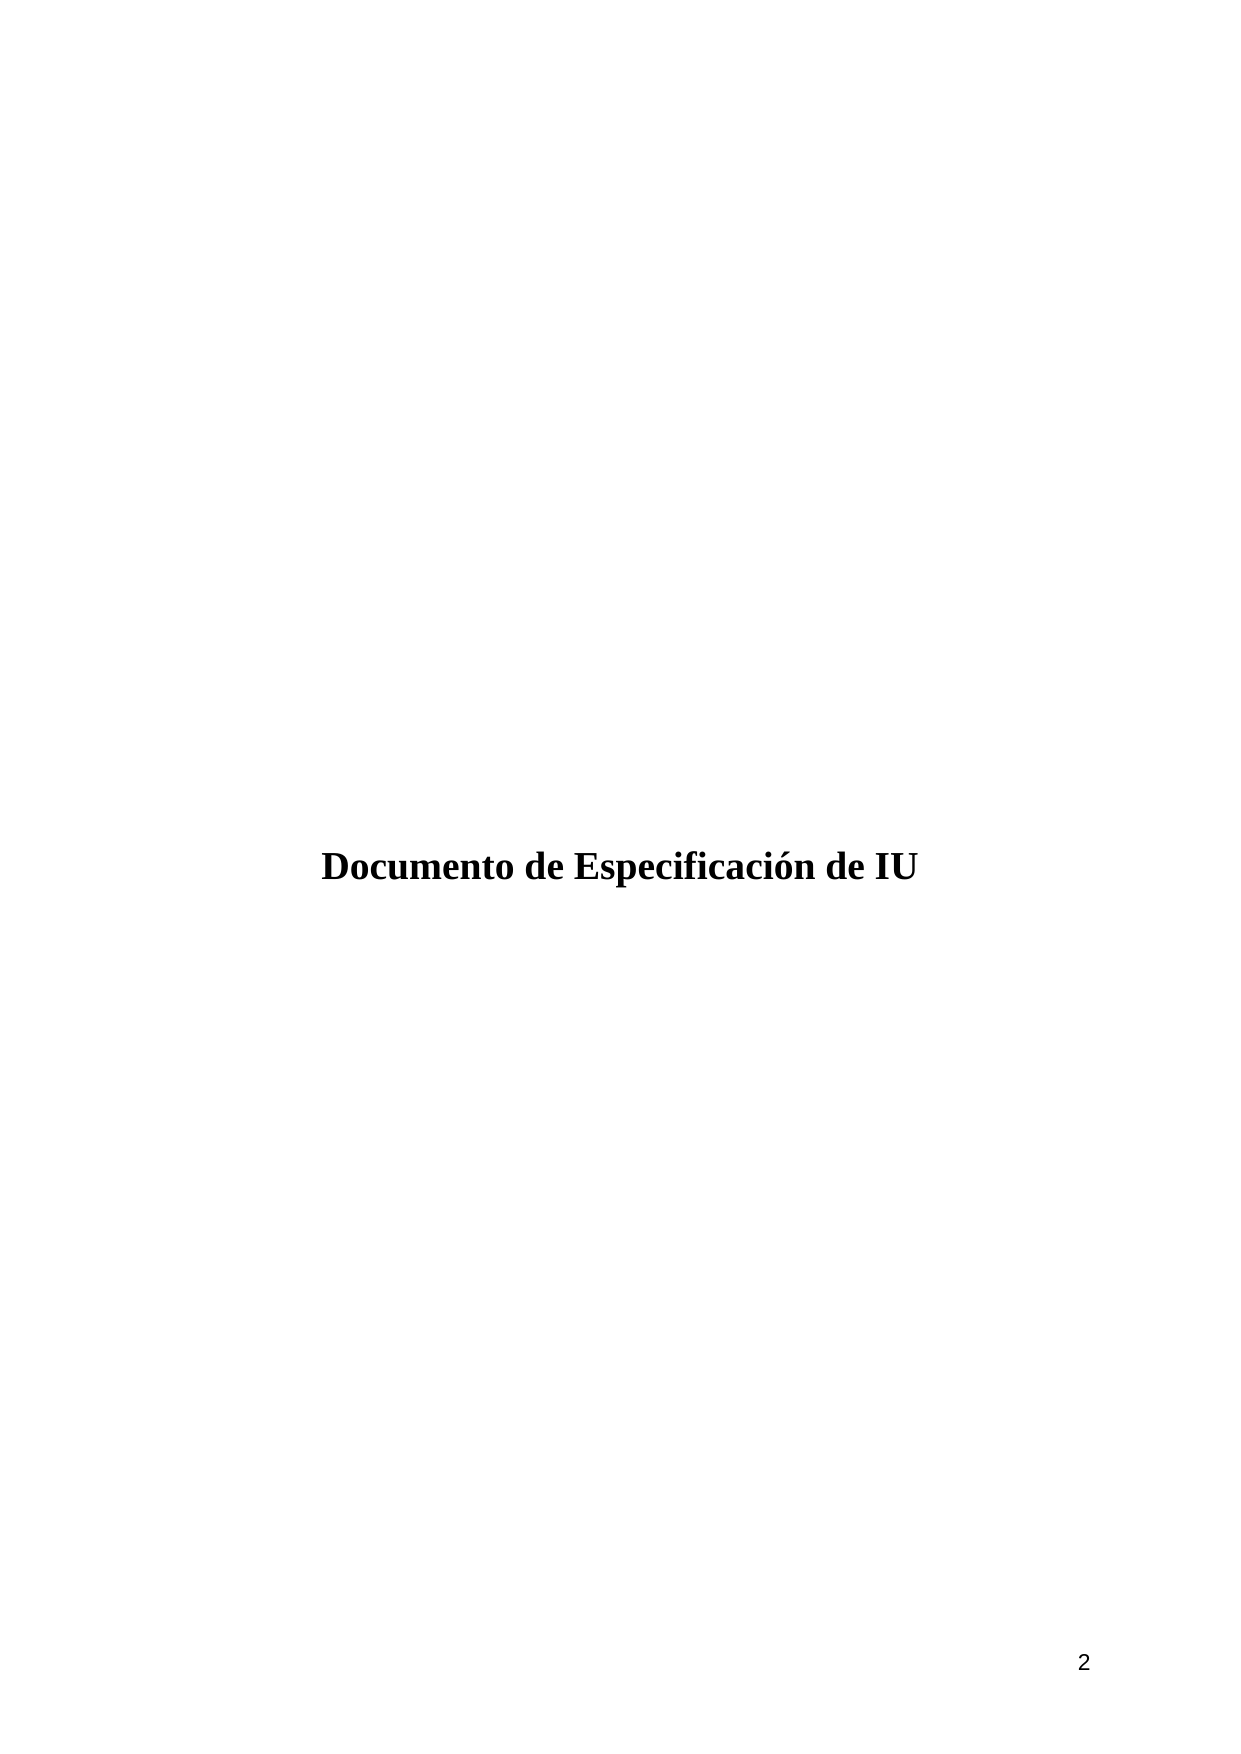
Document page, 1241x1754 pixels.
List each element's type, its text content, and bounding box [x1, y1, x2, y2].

text Documento de Especificación de IU [150, 842, 1090, 888]
